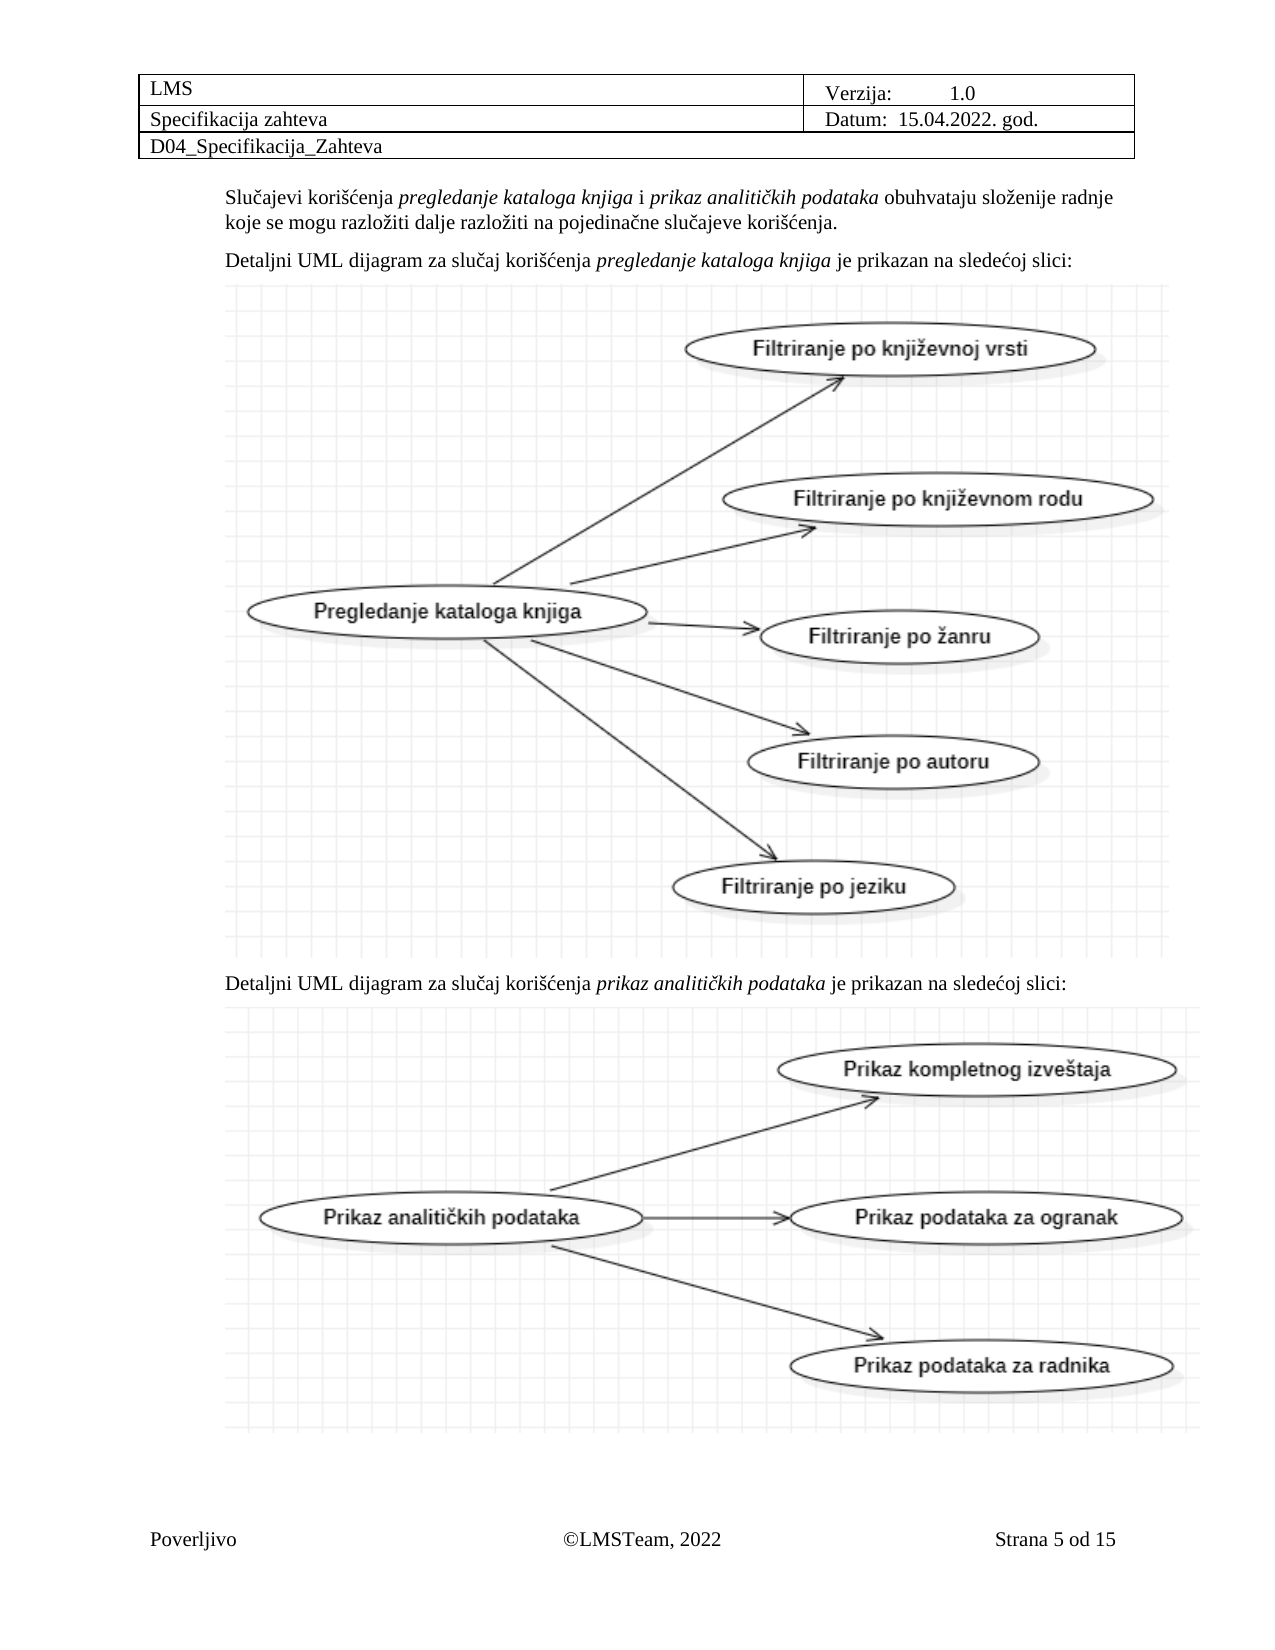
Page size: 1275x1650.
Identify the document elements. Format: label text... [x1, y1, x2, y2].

text Detaljni UML dijagram za slučaj korišćenja pregledanje kataloga knjiga je prikazan na sledećoj slici: [225, 247, 1125, 272]
text Slučajevi korišćenja pregledanje kataloga knjiga i prikaz analitičkih podataka obuhvataju složenije radnje koje se mogu razložiti dalje razložiti na pojedinačne slučajeve korišćenja. [225, 184, 1125, 234]
picture [225, 1007, 1200, 1433]
text Detaljni UML dijagram za slučaj korišćenja prikaz analitičkih podataka je prikazan na sledećoj slici: [225, 970, 1125, 995]
picture [225, 284, 1169, 958]
